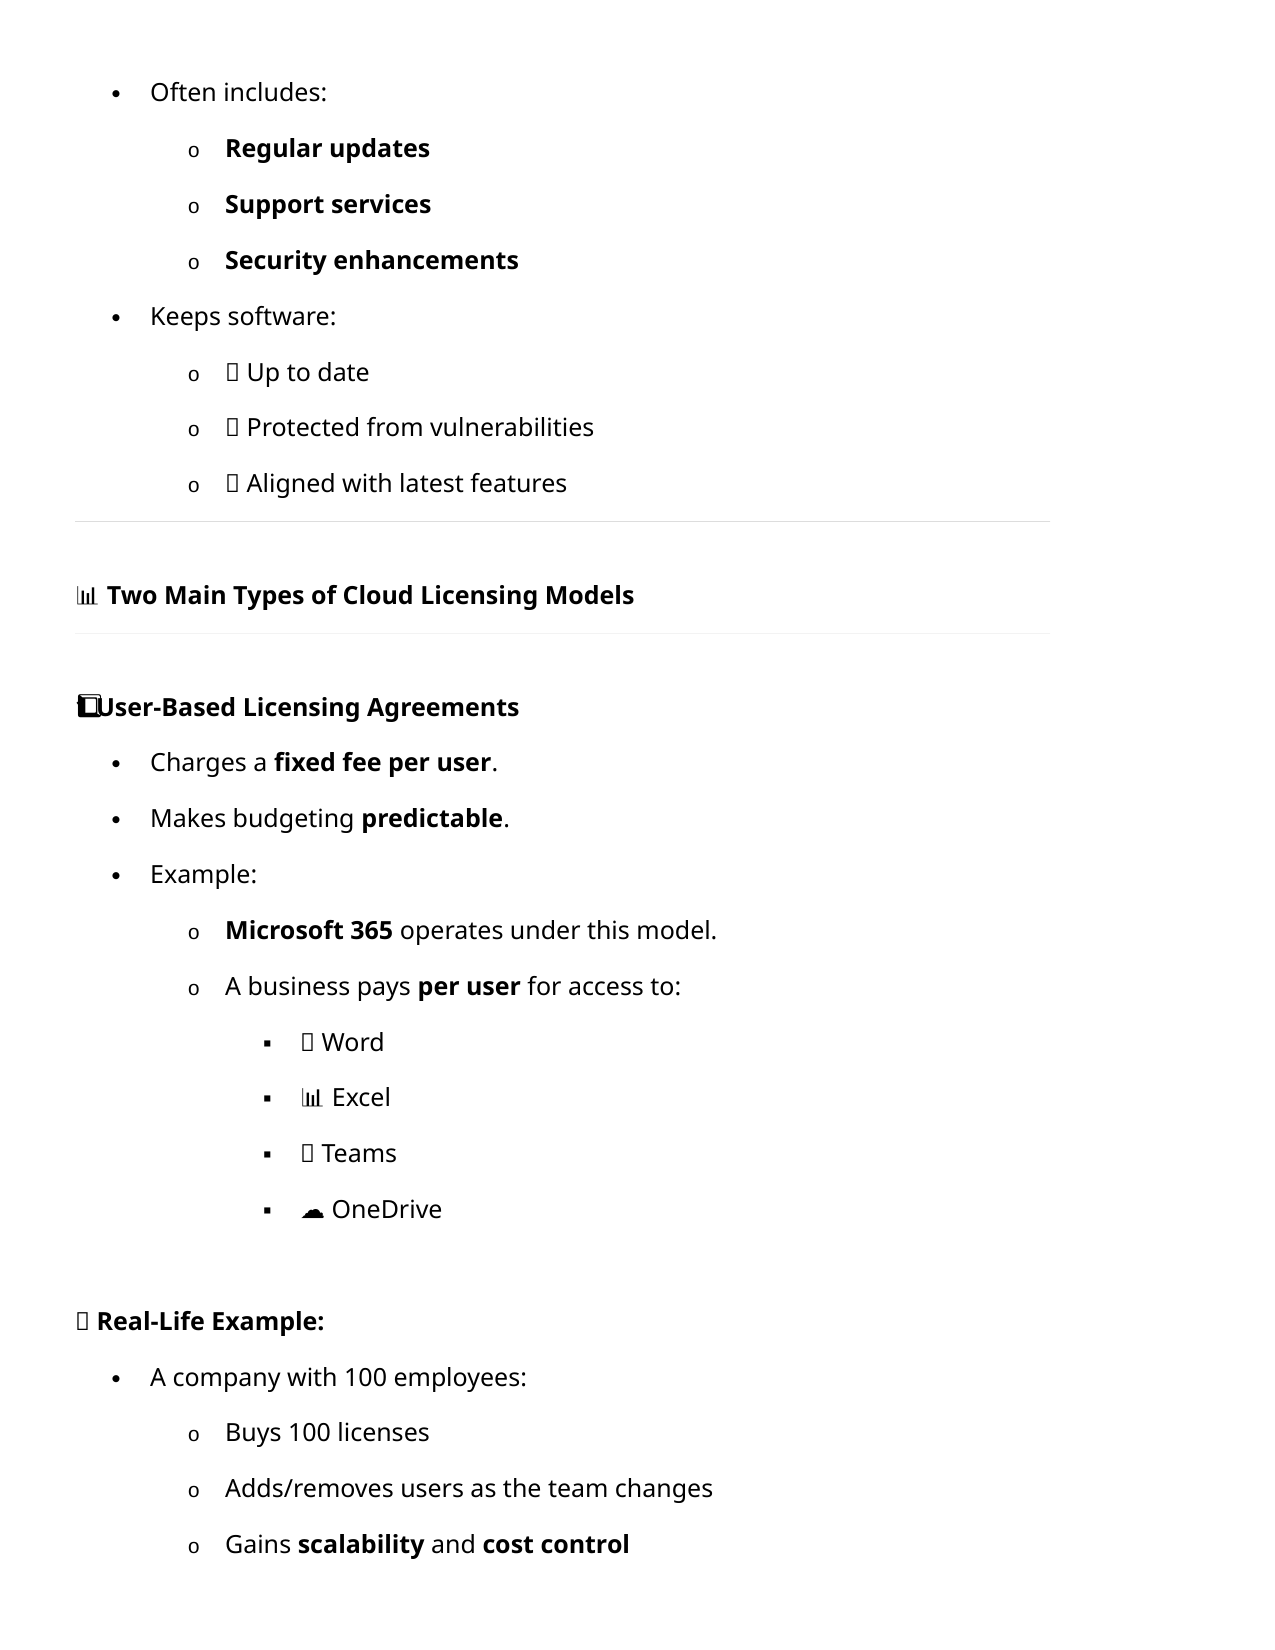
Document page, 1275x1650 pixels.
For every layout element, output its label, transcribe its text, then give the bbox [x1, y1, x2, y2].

list ✅ Up to date [187, 354, 1200, 388]
list Security enhancements [187, 242, 1200, 277]
list Charges a fixed fee per user. [112, 745, 1200, 779]
list Regular updates [187, 131, 1200, 165]
list 💬 Teams [262, 1136, 1200, 1170]
list Keeps software: [112, 298, 1200, 332]
list Support services [187, 187, 1200, 221]
text 1️⃣ User-Based Licensing Agreements [75, 689, 1200, 723]
list A business pays per user for access to: [187, 968, 1200, 1002]
list Often includes: [112, 75, 1200, 109]
list Buys 100 licenses [187, 1415, 1200, 1449]
text 📊 Two Main Types of Cloud Licensing Models [75, 577, 1200, 612]
list A company with 100 employees: [112, 1359, 1200, 1393]
list ☁️ OneDrive [262, 1192, 1200, 1226]
list 📄 Word [262, 1024, 1200, 1058]
text 🏢 Real-Life Example: [75, 1303, 1200, 1337]
list ✅ Protected from vulnerabilities [187, 410, 1200, 444]
list Adds/removes users as the team changes [187, 1471, 1200, 1505]
list ✅ Aligned with latest features [187, 466, 1200, 500]
list Makes budgeting predictable. [112, 801, 1200, 835]
list Example: [112, 857, 1200, 891]
list 📊 Excel [262, 1080, 1200, 1114]
list Microsoft 365 operates under this model. [187, 912, 1200, 947]
list Gains scalability and cost control [187, 1527, 1200, 1561]
